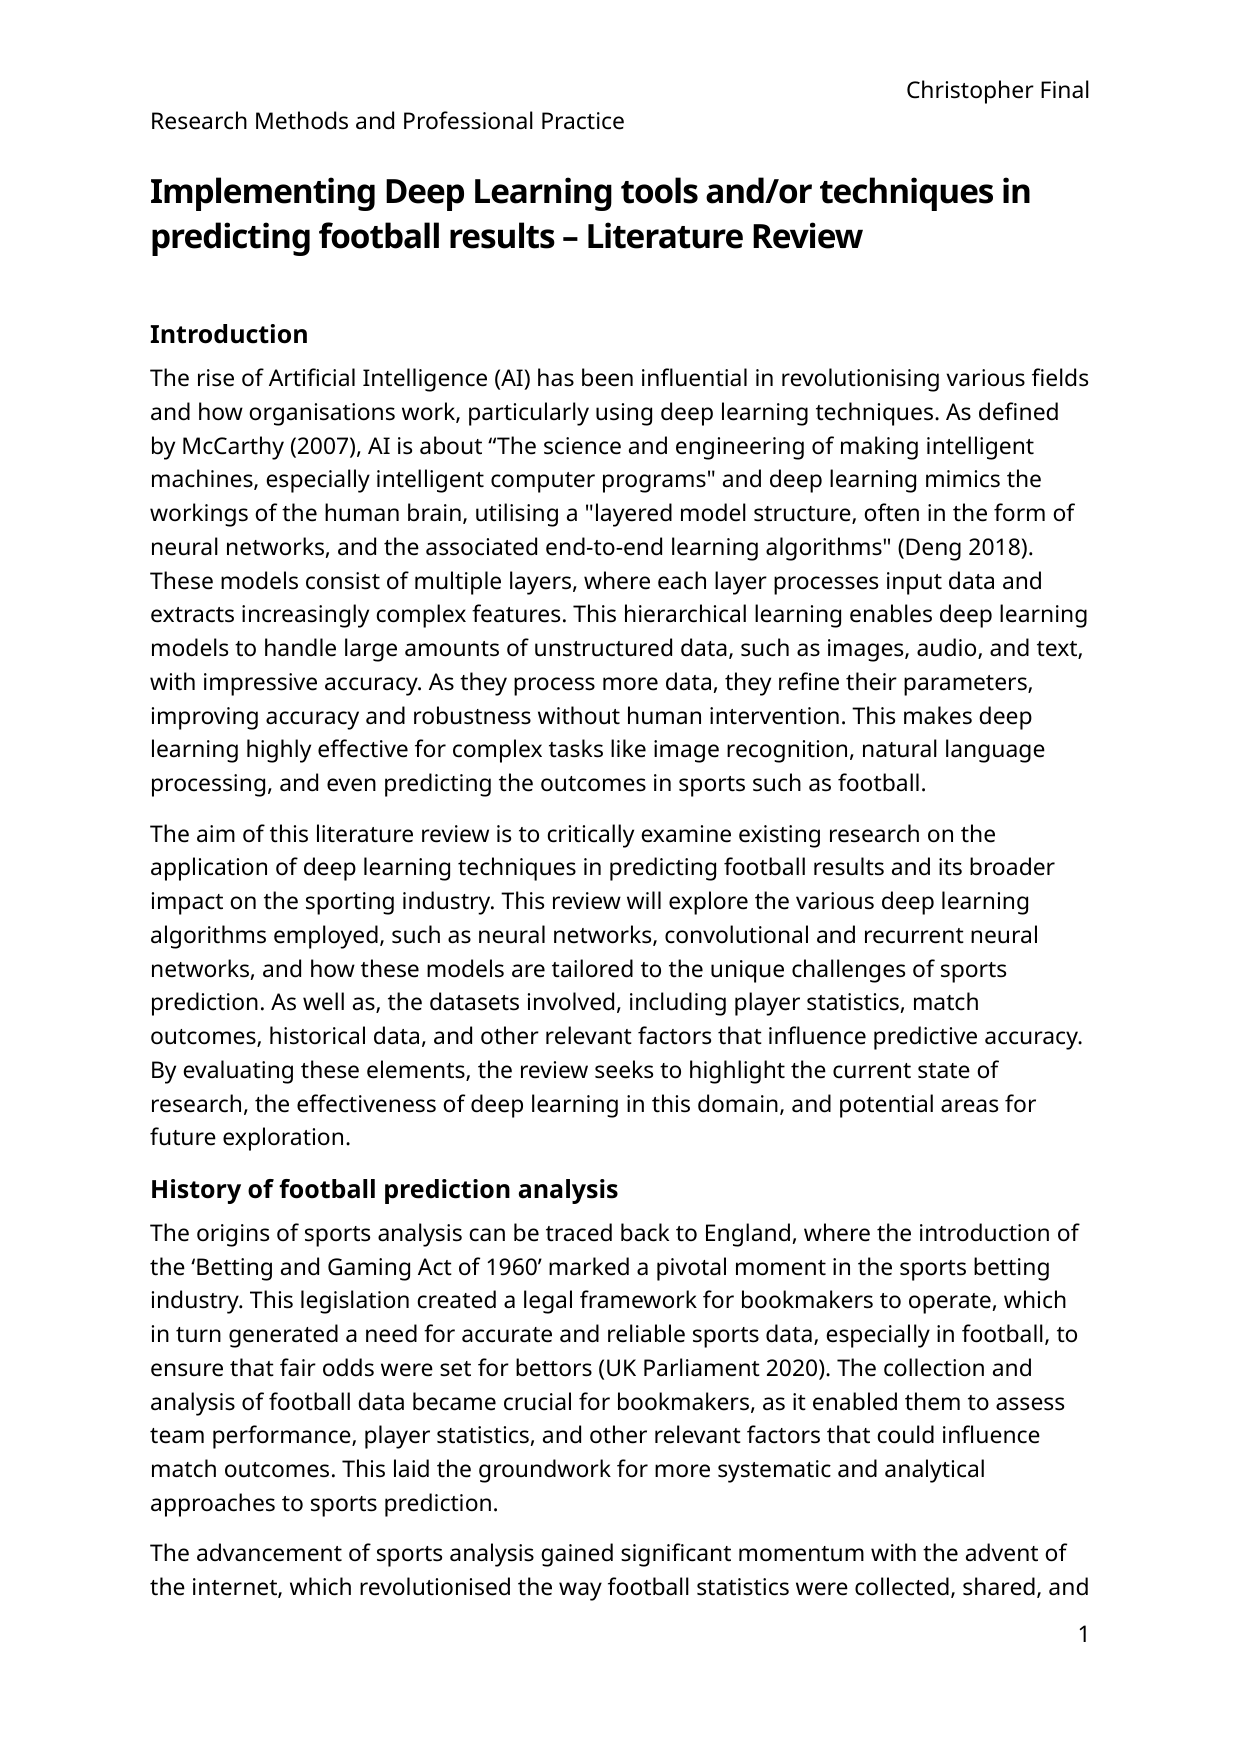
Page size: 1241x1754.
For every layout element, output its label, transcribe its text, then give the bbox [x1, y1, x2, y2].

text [150, 1537, 1090, 1602]
text The origins of sports analysis can be traced back to England, where the introduction of the ‘Betting and Gaming Act of 1960’ marked a pivotal moment in the sports betting industry. This legislation created a legal framework for bookmakers to operate, which in turn generated a need for accurate and reliable sports data, especially in football, to ensure that fair odds were set for bettors (UK Parliament 2020). The collection and analysis of football data became crucial for bookmakers, as it enabled them to assess team performance, player statistics, and other relevant factors that could influence match outcomes. This laid the groundwork for more systematic and analytical approaches to sports prediction. [150, 1217, 1090, 1518]
subtitle History of football prediction analysis [150, 1172, 1090, 1206]
subtitle Introduction [150, 317, 1090, 351]
text The aim of this literature review is to critically examine existing research on the application of deep learning techniques in predicting football results and its broader impact on the sporting industry. This review will explore the various deep learning algorithms employed, such as neural networks, convolutional and recurrent neural networks, and how these models are tailored to the unique challenges of sports prediction. As well as, the datasets involved, including player statistics, match outcomes, historical data, and other relevant factors that influence predictive accuracy. By evaluating these elements, the review seeks to highlight the current state of research, the effectiveness of deep learning in this domain, and potential areas for future exploration. [150, 818, 1090, 1153]
title Implementing Deep Learning tools and/or techniques in predicting football results – Literature Review [150, 167, 1090, 258]
text The rise of Artificial Intelligence (AI) has been influential in revolutionising various fields and how organisations work, particularly using deep learning techniques. As defined by McCarthy (2007), AI is about “The science and engineering of making intelligent machines, especially intelligent computer programs" and deep learning mimics the workings of the human brain, utilising a "layered model structure, often in the form of neural networks, and the associated end-to-end learning algorithms" (Deng 2018). These models consist of multiple layers, where each layer processes input data and extracts increasingly complex features. This hierarchical learning enables deep learning models to handle large amounts of unstructured data, such as images, audio, and text, with impressive accuracy. As they process more data, they refine their parameters, improving accuracy and robustness without human intervention. This makes deep learning highly effective for complex tasks like image recognition, natural language processing, and even predicting the outcomes in sports such as football. [150, 362, 1090, 798]
